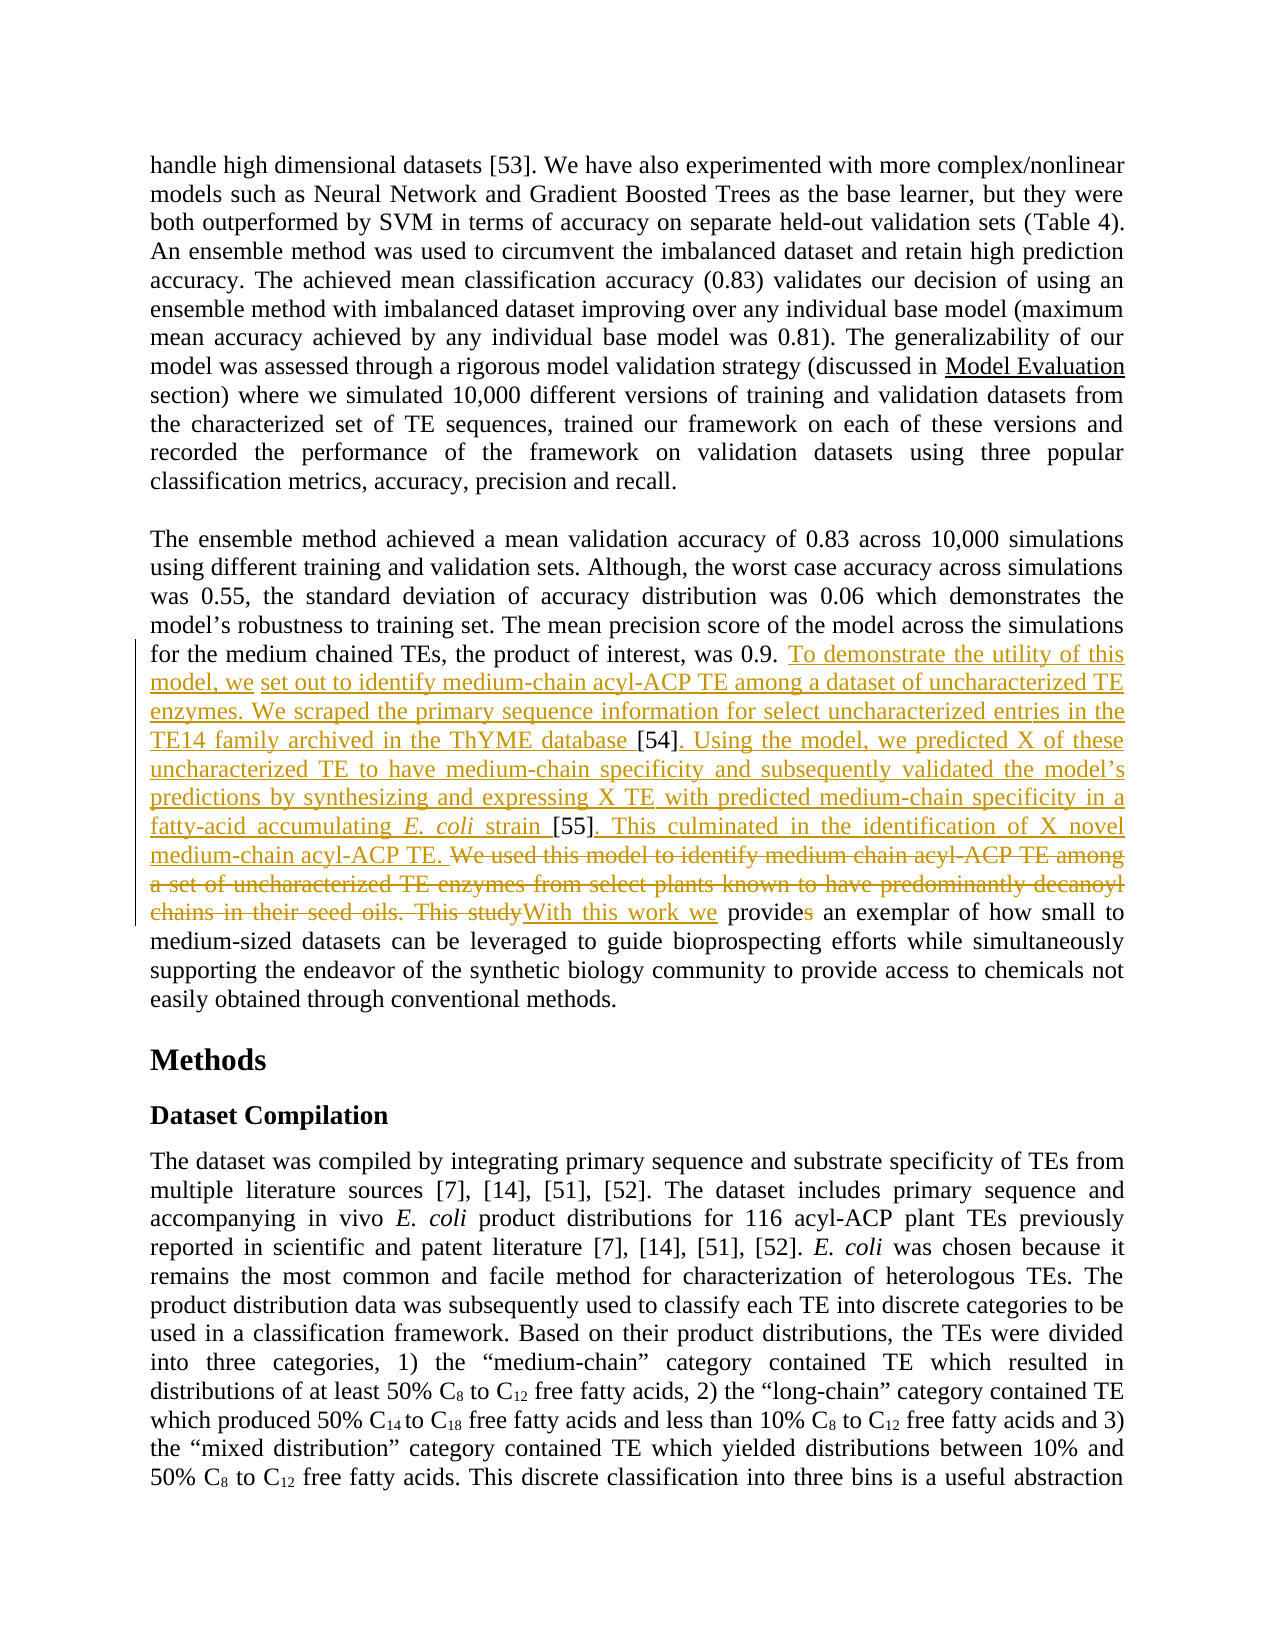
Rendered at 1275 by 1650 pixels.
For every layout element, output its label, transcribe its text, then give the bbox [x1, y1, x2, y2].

text The ensemble method achieved a mean validation accuracy of 0.83 across 10,000 simulations using different training and validation sets. Although, the worst case accuracy across simulations was 0.55, the standard deviation of accuracy distribution was 0.06 which demonstrates the model’s robustness to training set. The mean precision score of the model across the simulations for the medium chained TEs, the product of interest, was 0.9. [54][55] provide an exemplar of how small to medium-sized datasets can be leveraged to guide bioprospecting efforts while simultaneously supporting the endeavor of the synthetic biology community to provide access to chemicals not easily obtained through conventional methods. [150, 722, 1125, 779]
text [150, 1146, 1125, 1491]
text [150, 150, 1125, 495]
text The ensemble method achieved a mean validation accuracy of 0.83 across 10,000 simulations using different training and validation sets. Although, the worst case accuracy across simulations was 0.55, the standard deviation of accuracy distribution was 0.06 which demonstrates the model’s robustness to training set. The mean precision score of the model across the simulations for the medium chained TEs, the product of interest, was 0.9. [54][55] provide an exemplar of how small to medium-sized datasets can be leveraged to guide bioprospecting efforts while simultaneously supporting the endeavor of the synthetic biology community to provide access to chemicals not easily obtained through conventional methods. [150, 886, 1125, 1012]
text The ensemble method achieved a mean validation accuracy of 0.83 across 10,000 simulations using different training and validation sets. Although, the worst case accuracy across simulations was 0.55, the standard deviation of accuracy distribution was 0.06 which demonstrates the model’s robustness to training set. The mean precision score of the model across the simulations for the medium chained TEs, the product of interest, was 0.9. [54][55] provide an exemplar of how small to medium-sized datasets can be leveraged to guide bioprospecting efforts while simultaneously supporting the endeavor of the synthetic biology community to provide access to chemicals not easily obtained through conventional methods. [150, 808, 1125, 884]
text The ensemble method achieved a mean validation accuracy of 0.83 across 10,000 simulations using different training and validation sets. Although, the worst case accuracy across simulations was 0.55, the standard deviation of accuracy distribution was 0.06 which demonstrates the model’s robustness to training set. The mean precision score of the model across the simulations for the medium chained TEs, the product of interest, was 0.9. [54][55] provide an exemplar of how small to medium-sized datasets can be leveraged to guide bioprospecting efforts while simultaneously supporting the endeavor of the synthetic biology community to provide access to chemicals not easily obtained through conventional methods. [150, 524, 1125, 721]
subtitle Dataset Compilation [150, 1099, 1125, 1130]
subtitle Methods [150, 1041, 1125, 1077]
